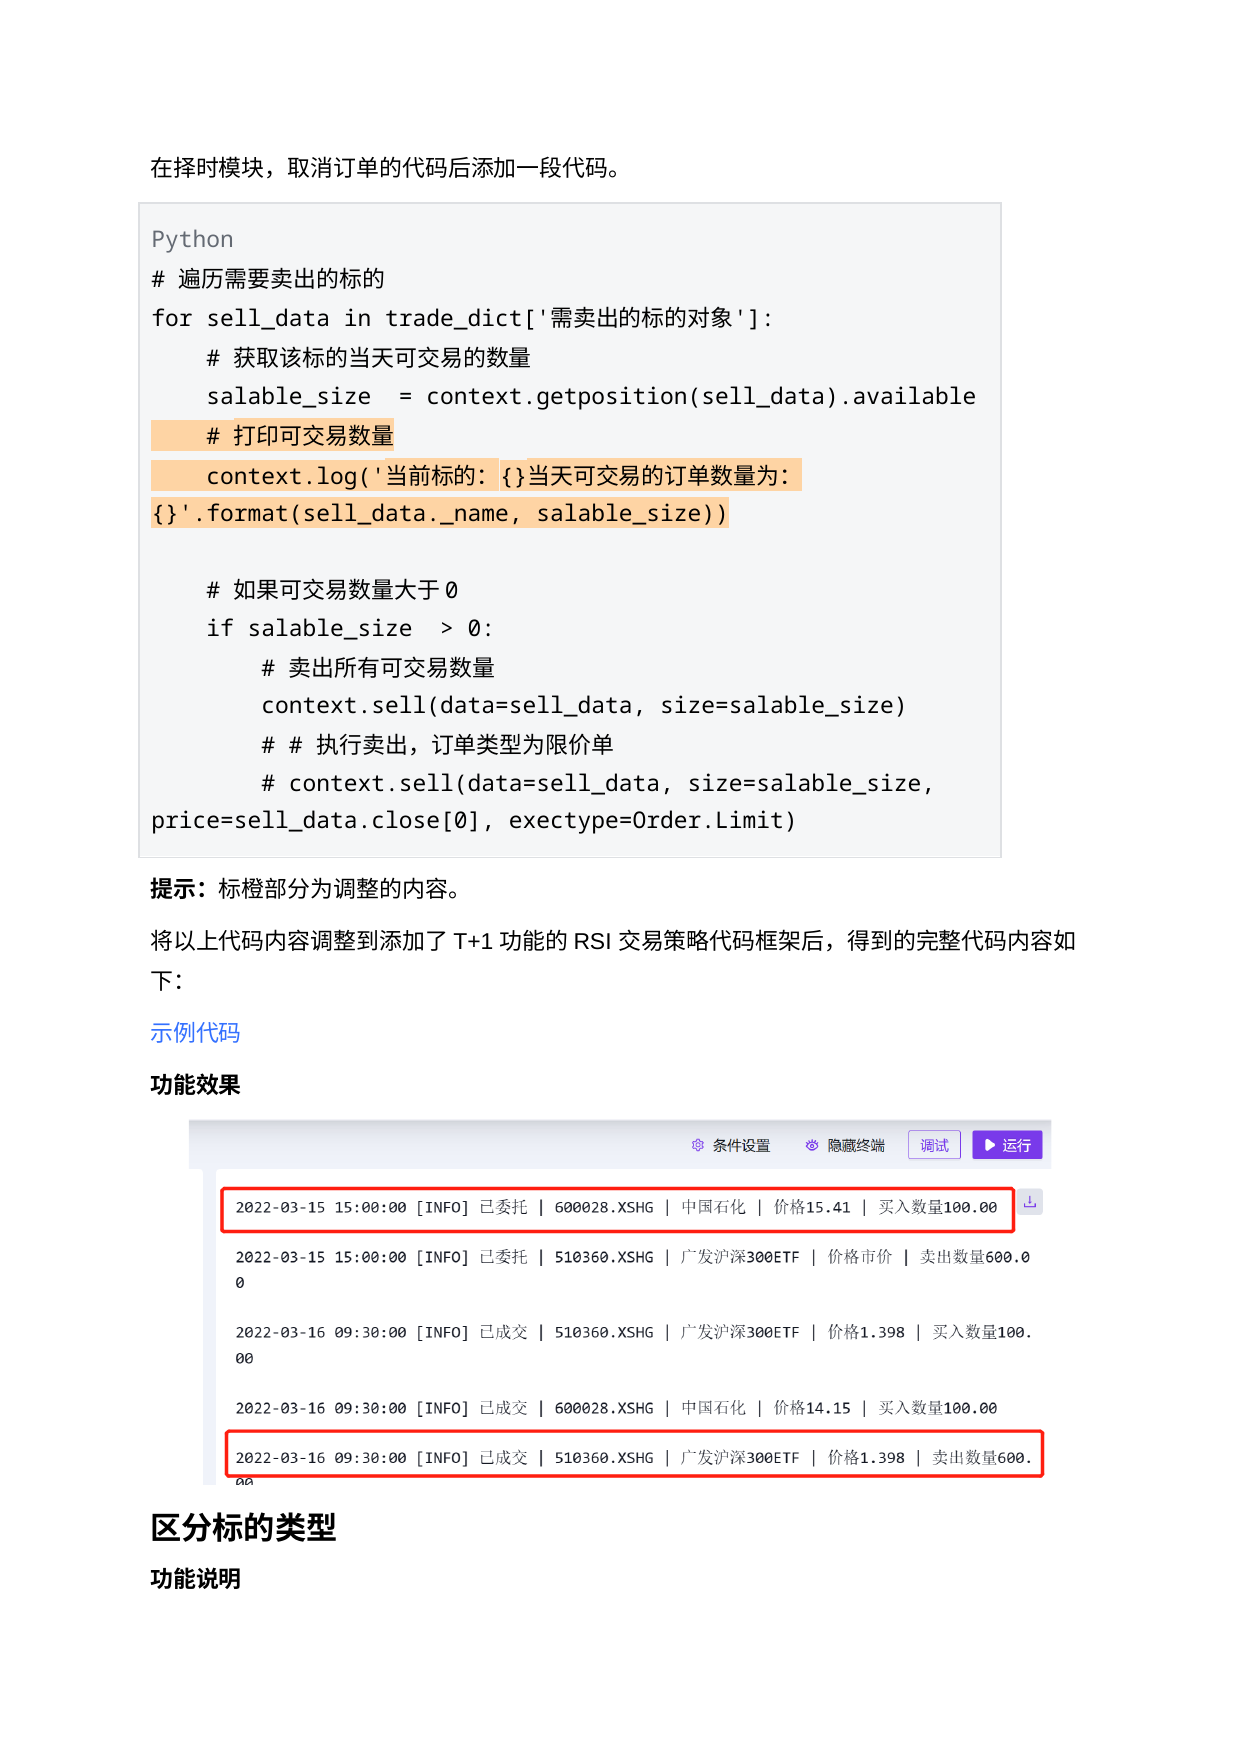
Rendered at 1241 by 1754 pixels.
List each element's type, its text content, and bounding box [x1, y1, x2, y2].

table_header Python # 遍历需要卖出的标的 for sell_data in trade_dict['需卖出的标的对象']: # 获取该标的当天可交易的数量 salable_size = context.getposition(sell_data).available # 打印可交易数量 context.log('当前标的：{}当天可交易的订单数量为：{}'.format(sell_data._name, salable_size)) # 如果可交易数量大于0 if salable_size > 0: # 卖出所有可交易数量 context.sell(data=sell_data, size=salable_size) # # 执行卖出，订单类型为限价单 # context.sell(data=sell_data, size=salable_size, price=sell_data.close[0], exectype=Order.Limit) [140, 204, 1000, 856]
picture [188, 1119, 1052, 1485]
text 示例代码 [150, 1015, 1090, 1048]
text 将以上代码内容调整到添加了 T+1 功能的 RSI 交易策略代码框架后，得到的完整代码内容如下： [150, 923, 1090, 996]
text 提示：标橙部分为调整的内容。 [150, 870, 1090, 904]
text 功能效果 [150, 1067, 1090, 1100]
text 在择时模块，取消订单的代码后添加一段代码。 [150, 150, 1090, 183]
text 功能说明 [150, 1561, 1090, 1594]
